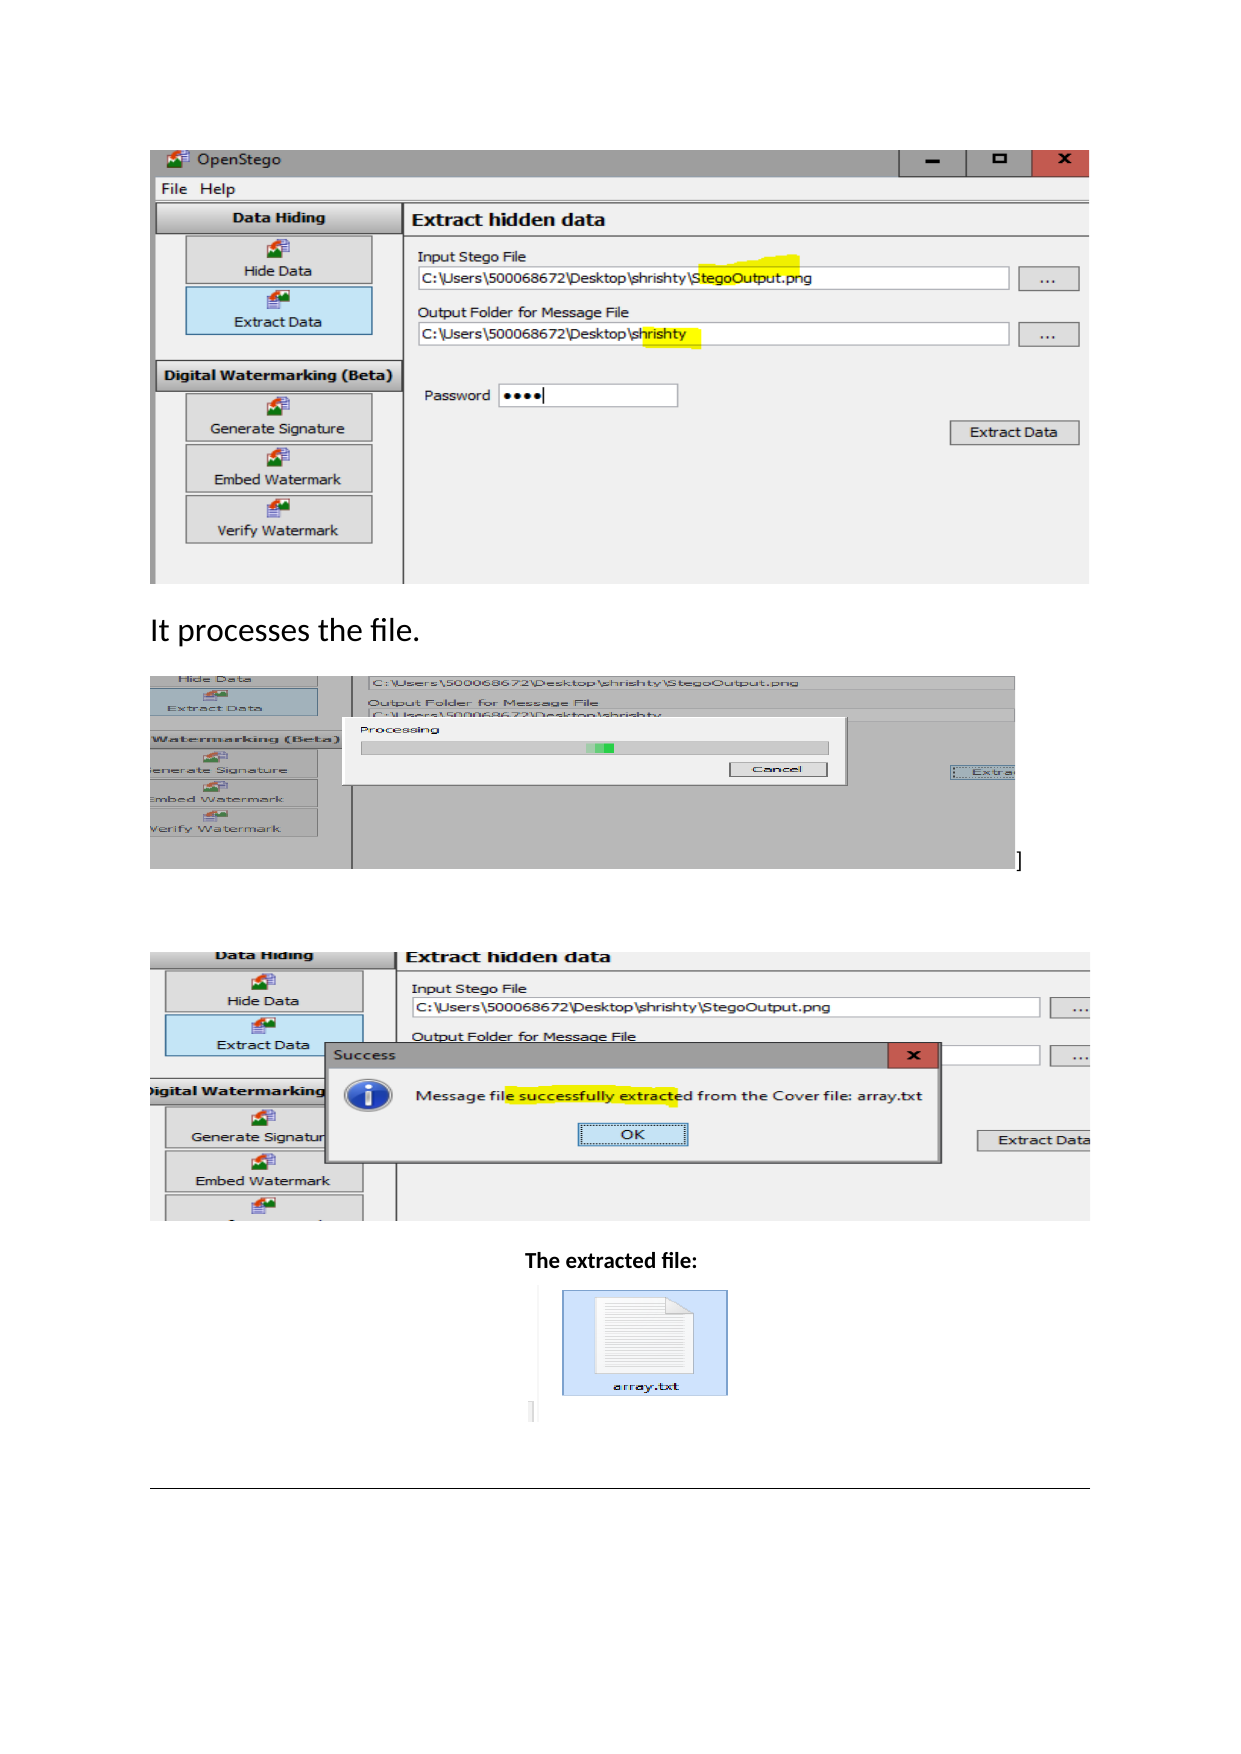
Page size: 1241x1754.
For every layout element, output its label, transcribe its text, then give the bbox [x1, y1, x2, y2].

picture [150, 676, 1016, 869]
picture [528, 1281, 756, 1422]
picture [150, 150, 1090, 584]
text It processes the file. [150, 608, 1090, 649]
text The extracted file: [150, 1246, 1090, 1274]
picture [150, 952, 1091, 1221]
